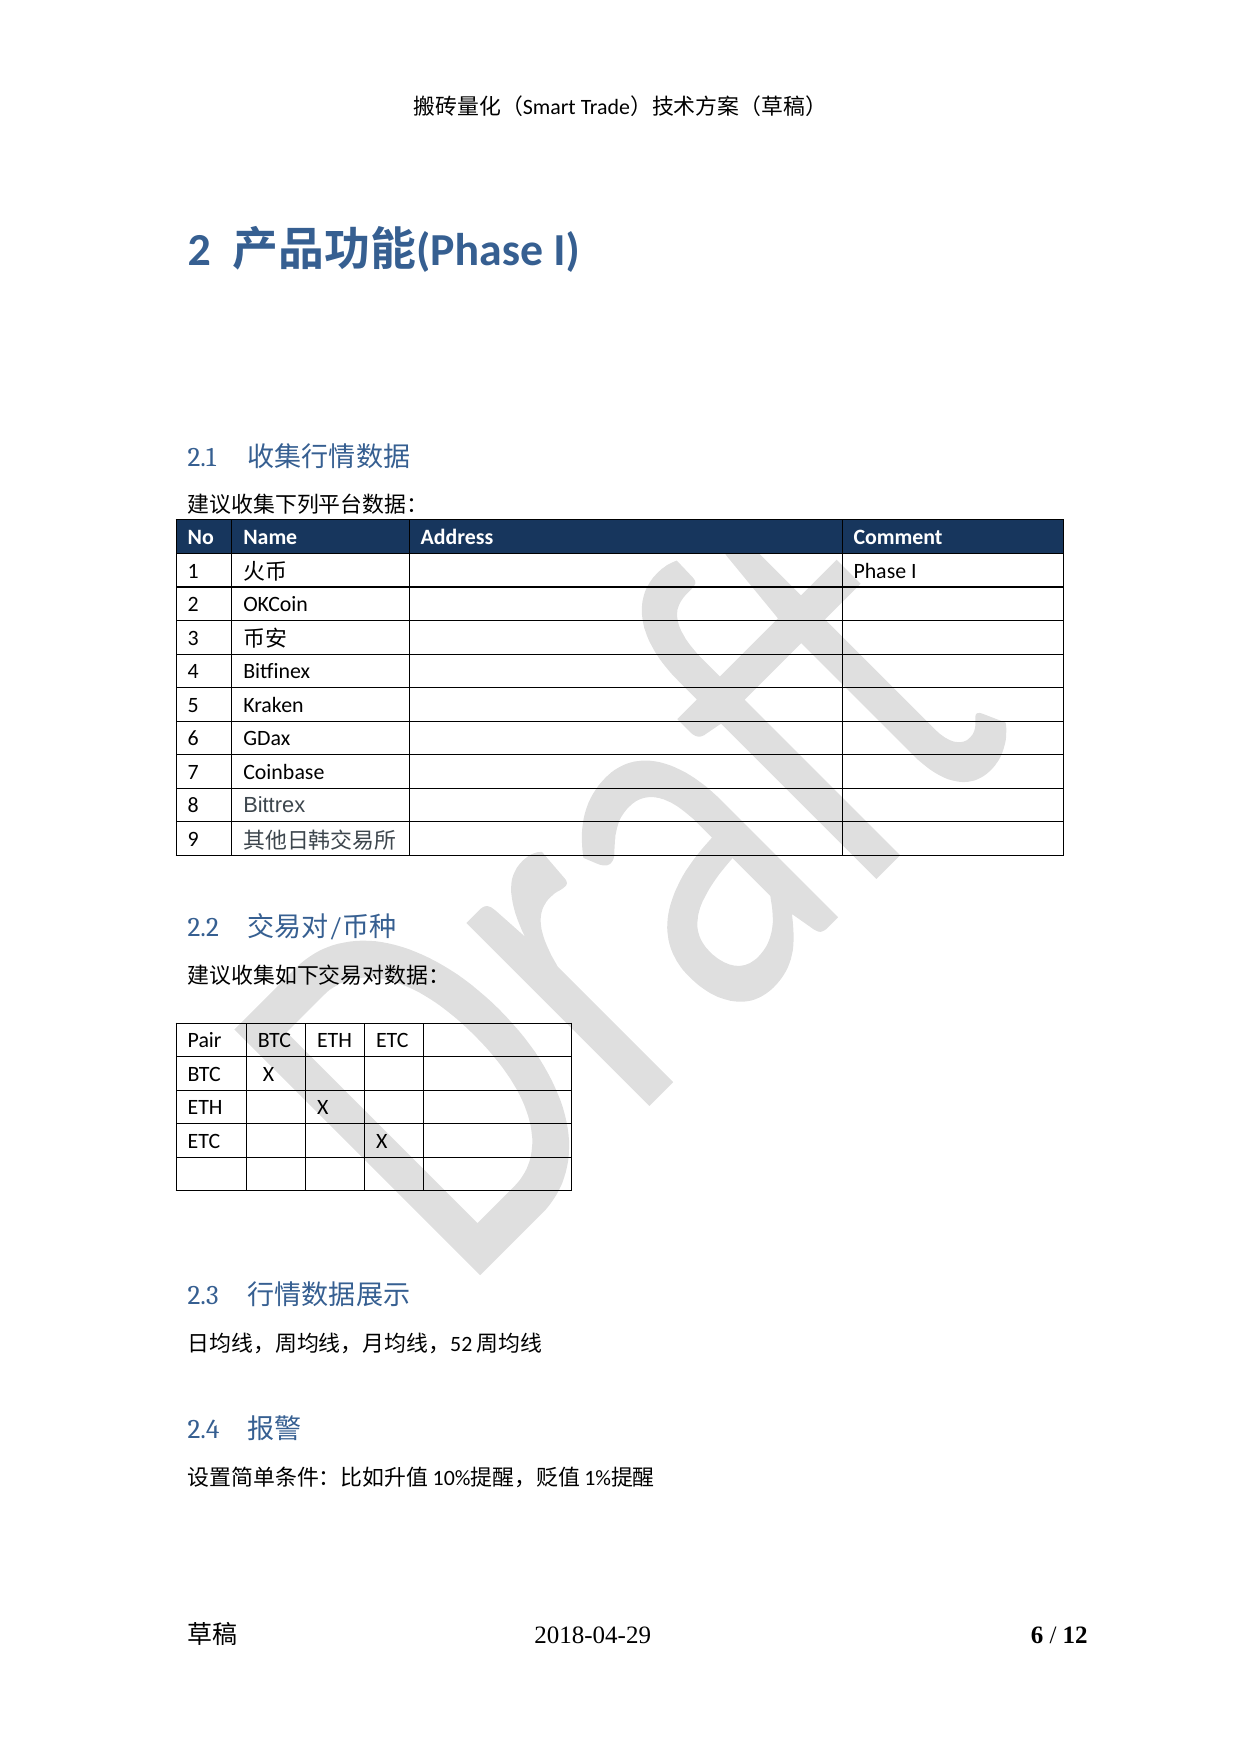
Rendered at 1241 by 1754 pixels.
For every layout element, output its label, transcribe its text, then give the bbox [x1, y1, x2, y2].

table_cell Coinbase [232, 755, 409, 788]
subtitle 交易对/币种 [187, 892, 1053, 957]
table_cell [410, 722, 842, 754]
table_cell 其他日韩交易所 [232, 822, 409, 855]
table_cell [247, 1091, 305, 1123]
table_cell [410, 621, 842, 653]
text 设置简单条件：比如升值10%提醒，贬值1%提醒 [187, 1459, 1053, 1492]
text 建议收集如下交易对数据： [187, 957, 1053, 990]
table_cell [424, 1091, 571, 1123]
table_cell [410, 755, 842, 788]
table_cell ETC [177, 1124, 246, 1157]
table_cell 1 [177, 554, 231, 586]
table_cell [410, 588, 842, 620]
table_cell X [306, 1091, 364, 1123]
table_cell Kraken [232, 688, 409, 721]
table_header Pair [177, 1024, 246, 1056]
table_cell X [247, 1057, 305, 1089]
text 建议收集下列平台数据： [187, 487, 1053, 519]
table_cell 8 [177, 789, 231, 821]
table_cell [843, 722, 1063, 754]
table_cell 6 [177, 722, 231, 754]
table_cell [843, 688, 1063, 721]
table_cell [843, 822, 1063, 855]
subtitle 收集行情数据 [187, 422, 1053, 487]
table_header Address [410, 520, 842, 553]
table_cell [843, 789, 1063, 821]
table_cell [365, 1057, 423, 1089]
table_header BTC [247, 1024, 305, 1056]
table_cell BTC [177, 1057, 246, 1089]
table_cell [247, 1158, 305, 1190]
table_cell ETH [177, 1091, 246, 1123]
table_cell [843, 588, 1063, 620]
table_cell [424, 1057, 571, 1089]
table_cell [365, 1091, 423, 1123]
table_cell 币安 [232, 621, 409, 653]
table_cell Bittrex [232, 789, 409, 821]
text 日均线，周均线，月均线，52周均线 [187, 1325, 1053, 1358]
table_cell [843, 655, 1063, 687]
table_cell 9 [177, 822, 231, 855]
table_header Name [232, 520, 409, 553]
table_cell [410, 655, 842, 687]
subtitle 报警 [187, 1394, 1053, 1459]
table_cell OKCoin [232, 588, 409, 620]
table_header ETH [306, 1024, 364, 1056]
table_cell GDax [232, 722, 409, 754]
subtitle 行情数据展示 [187, 1260, 1053, 1325]
table_cell X [365, 1124, 423, 1157]
table_cell 5 [177, 688, 231, 721]
table_cell 火币 [232, 554, 409, 586]
table_cell [843, 755, 1063, 788]
table_cell [306, 1057, 364, 1089]
table_cell 4 [177, 655, 231, 687]
table_header ETC [365, 1024, 423, 1056]
table_cell [424, 1124, 571, 1157]
table_header [424, 1024, 571, 1056]
table_cell Phase I [843, 554, 1063, 586]
table_cell 2 [177, 588, 231, 620]
table_cell [365, 1158, 423, 1190]
table_header Comment [843, 520, 1063, 553]
table_cell [424, 1158, 571, 1190]
table_cell 3 [177, 621, 231, 653]
table_cell [410, 822, 842, 855]
table_cell [410, 789, 842, 821]
subtitle 产品功能(Phase I) [187, 196, 1053, 294]
table_cell [306, 1124, 364, 1157]
table_cell [410, 554, 842, 586]
table_cell 7 [177, 755, 231, 788]
table_cell Bitfinex [232, 655, 409, 687]
table_cell [247, 1124, 305, 1157]
table_cell [177, 1158, 246, 1190]
table_header No [177, 520, 231, 553]
table_cell [843, 621, 1063, 653]
table_cell [306, 1158, 364, 1190]
table_cell [410, 688, 842, 721]
